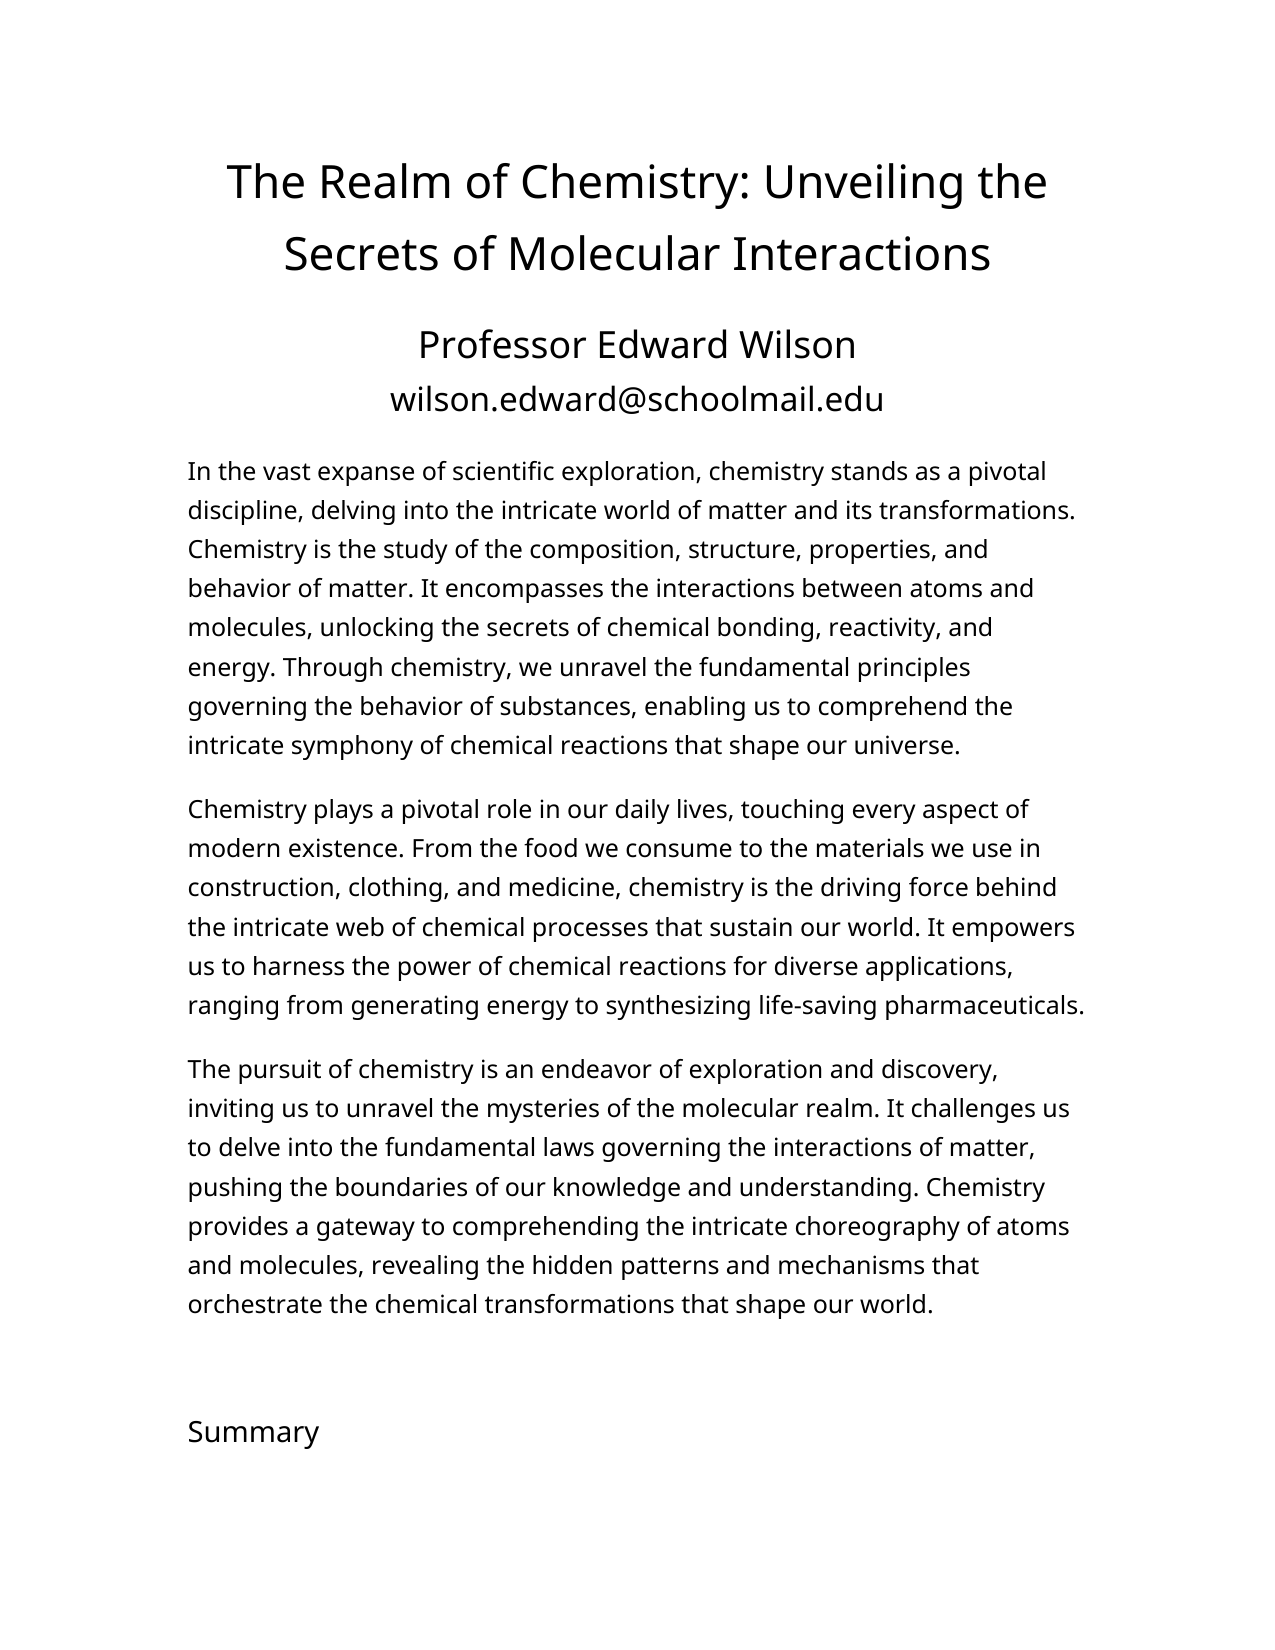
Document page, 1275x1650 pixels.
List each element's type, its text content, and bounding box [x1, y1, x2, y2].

text The Realm of Chemistry: Unveiling the Secrets of Molecular Interactions [187, 150, 1087, 284]
text Professor Edward Wilson wilson.edward@schoolmail.edu [187, 318, 1087, 422]
text The pursuit of chemistry is an endeavor of exploration and discovery, inviting us to unravel the mysteries of the molecular realm. It challenges us to delve into the fundamental laws governing the interactions of matter, pushing the boundaries of our knowledge and understanding. Chemistry provides a gateway to comprehending the intricate choreography of atoms and molecules, revealing the hidden patterns and mechanisms that orchestrate the chemical transformations that shape our world. [187, 1052, 1087, 1321]
text Chemistry plays a pivotal role in our daily lives, touching every aspect of modern existence. From the food we consume to the materials we use in construction, clothing, and medicine, chemistry is the driving force behind the intricate web of chemical processes that sustain our world. It empowers us to harness the power of chemical reactions for diverse applications, ranging from generating energy to synthesizing life-saving pharmaceuticals. [187, 792, 1087, 1022]
text In the vast expanse of scientific exploration, chemistry stands as a pivotal discipline, delving into the intricate world of matter and its transformations. Chemistry is the study of the composition, structure, properties, and behavior of matter. It encompasses the interactions between atoms and molecules, unlocking the secrets of chemical bonding, reactivity, and energy. Through chemistry, we unravel the fundamental principles governing the behavior of substances, enabling us to comprehend the intricate symphony of chemical reactions that shape our universe. [187, 453, 1087, 762]
text Summary [187, 1412, 1087, 1451]
